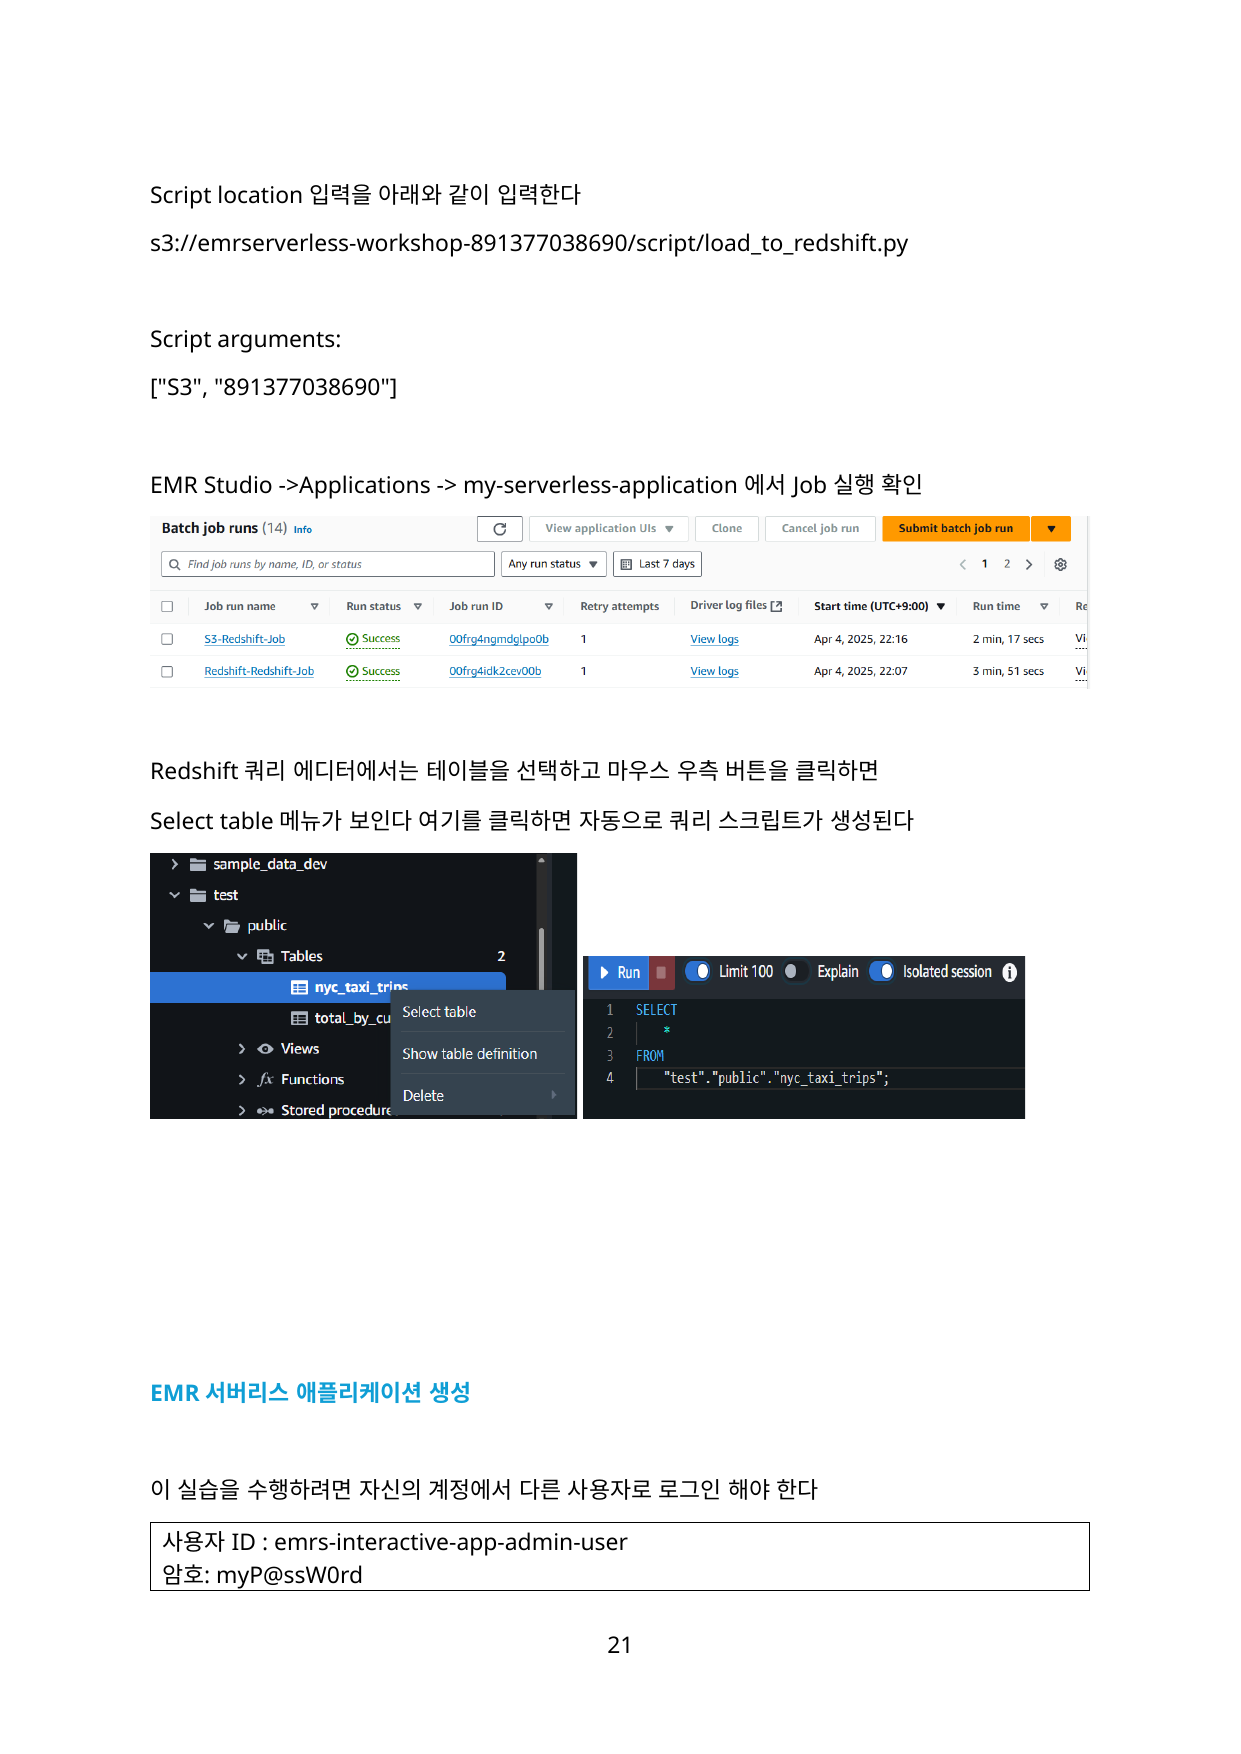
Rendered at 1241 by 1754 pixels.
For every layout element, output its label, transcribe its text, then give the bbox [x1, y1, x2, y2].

text Script arguments: [150, 323, 1090, 354]
text Redshift 쿼리 에디터에서는 테이블을 선택하고 마우스 우측 버튼을 클릭하면 [150, 753, 1090, 786]
picture [150, 853, 578, 1119]
text Select table 메뉴가 보인다 여기를 클릭하면 자동으로 쿼리 스크립트가 생성된다 [150, 803, 1090, 836]
text EMR 서버리스 애플리케이션 생성 [150, 1374, 1090, 1408]
text 이 실습을 수행하려면 자신의 계정에서 다른 사용자로 로그인 해야 한다 [150, 1472, 1090, 1506]
text s3://emrserverless-workshop-891377038690/script/load_to_redshift.py [150, 227, 1090, 258]
picture [150, 516, 1091, 689]
text Script location 입력을 아래와 같이 입력한다 [150, 177, 1090, 211]
text EMR Studio ->Applications -> my-serverless-application 에서 Job 실행 확인 [150, 467, 1090, 500]
table_header 사용자 ID : emrs-interactive-app-admin-user 암호: myP@ssW0rd [151, 1523, 1089, 1590]
picture [583, 956, 1026, 1119]
text ["S3", "891377038690"] [150, 371, 1090, 402]
